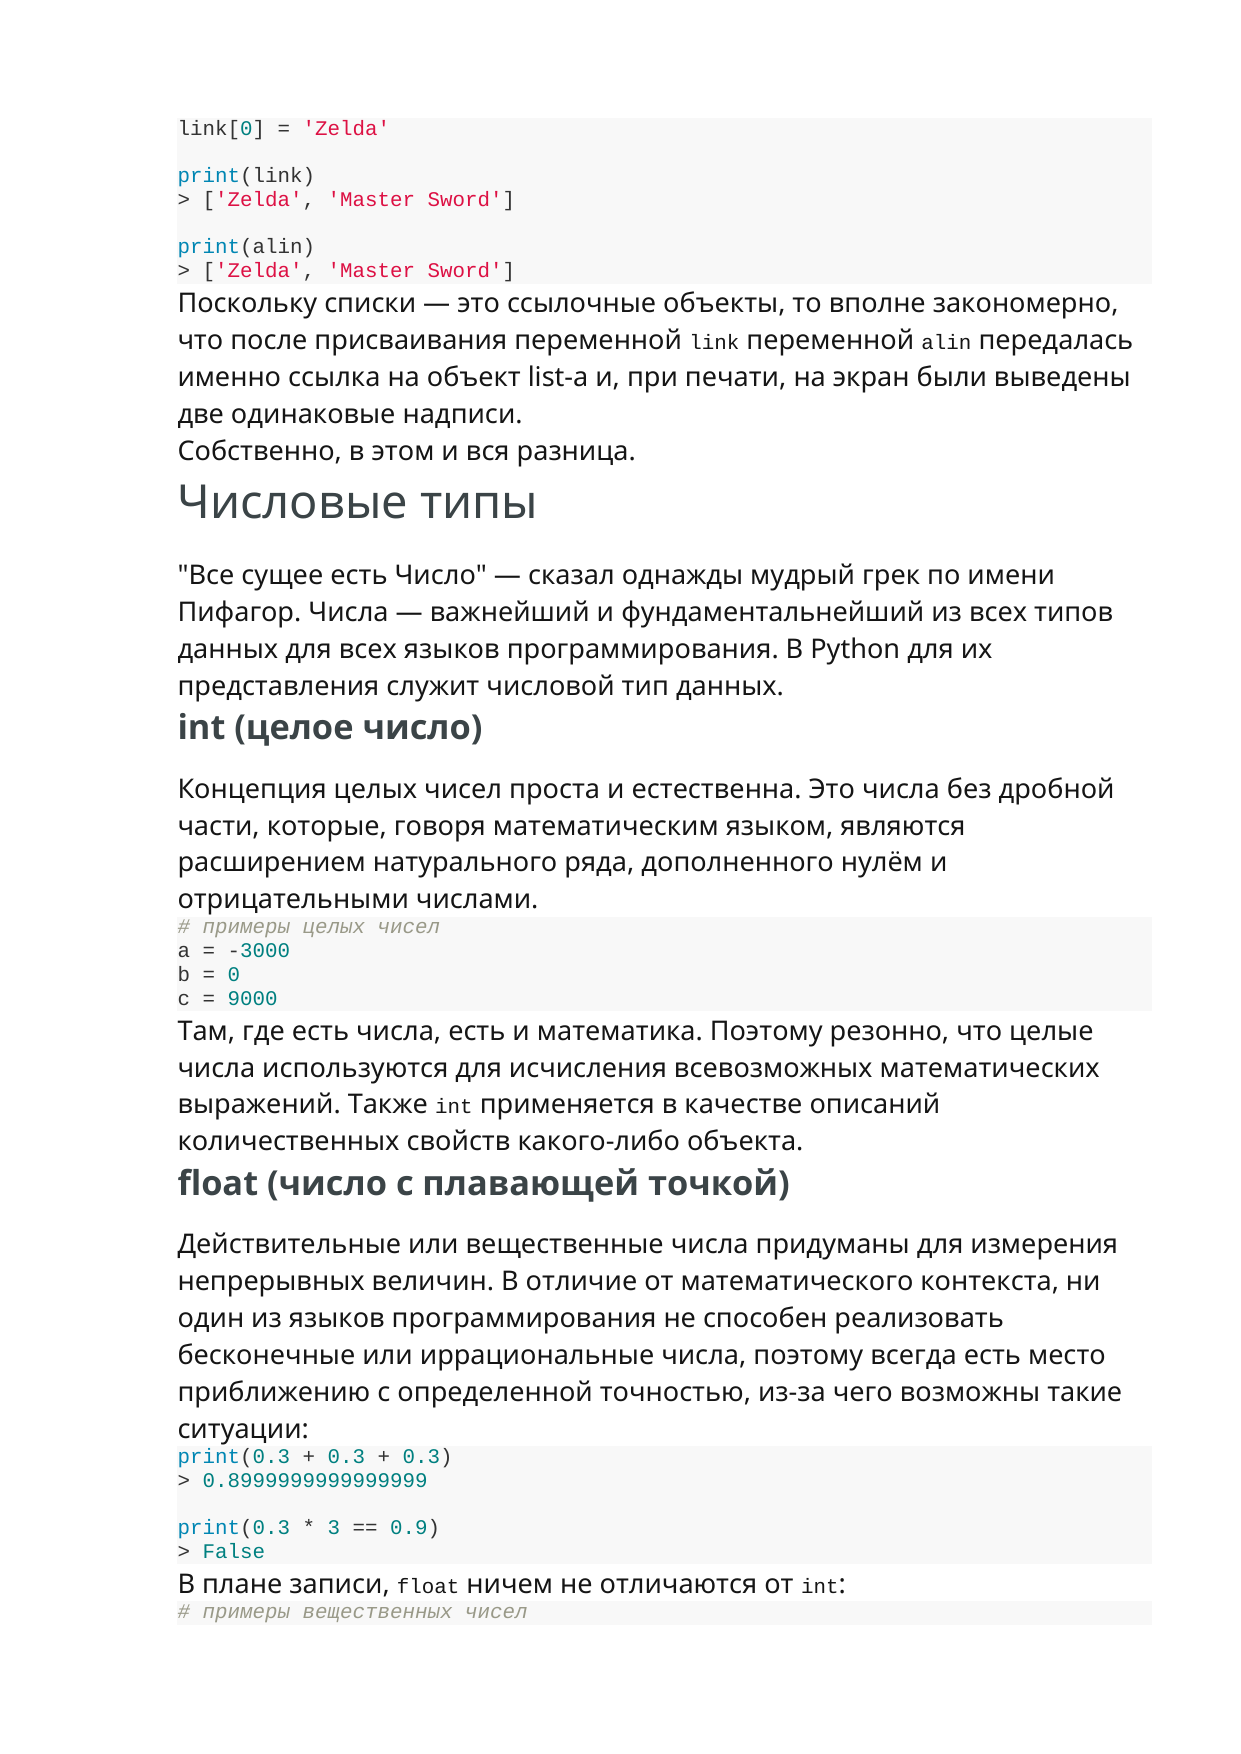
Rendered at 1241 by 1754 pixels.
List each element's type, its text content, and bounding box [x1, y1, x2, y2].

text b = 0 [177, 964, 1152, 987]
text В плане записи, float ничем не отличаются от int: [177, 1564, 1152, 1601]
text Концепция целых чисел проста и естественна. Это числа без дробной части, которые, говоря математическим языком, являются расширением натурального ряда, дополненного нулём и отрицательными числами. [177, 769, 1152, 917]
text "Все сущее есть Число" — сказал однажды мудрый грек по имени Пифагор. Числа — важнейший и фундаментальнейший из всех типов данных для всех языков программирования. В Python для их представления служит числовой тип данных. [177, 555, 1152, 703]
text print(link) [177, 165, 1152, 189]
text print(alin) [177, 236, 1152, 260]
text print(0.3 * 3 == 0.9) [177, 1517, 1152, 1541]
text float (число с плавающей точкой) [177, 1159, 1152, 1206]
text Собственно, в этом и вся разница. [177, 431, 1152, 468]
text Действительные или вещественные числа придуманы для измерения непрерывных величин. В отличие от математического контекста, ни один из языков программирования не способен реализовать бесконечные или иррациональные числа, поэтому всегда есть место приближению с определенной точностью, из-за чего возможны такие ситуации: [177, 1225, 1152, 1446]
text Числовые типы [177, 468, 1152, 532]
text Поскольку списки — это ссылочные объекты, то вполне закономерно, что после присваивания переменной link переменной alin передалась именно ссылка на объект list-а и, при печати, на экран были выведены две одинаковые надписи. [177, 284, 1152, 431]
text > False [177, 1541, 1152, 1564]
text int (целое число) [177, 703, 1152, 750]
text link[0] = 'Zelda' [177, 118, 1152, 142]
text print(0.3 + 0.3 + 0.3) [177, 1446, 1152, 1470]
text > ['Zelda', 'Master Sword'] [177, 260, 1152, 284]
text > ['Zelda', 'Master Sword'] [177, 189, 1152, 213]
text c = 9000 [177, 987, 1152, 1011]
text # примеры целых чисел [177, 917, 1152, 940]
text # примеры вещественных чисел [177, 1601, 1152, 1625]
text > 0.8999999999999999 [177, 1470, 1152, 1493]
text Там, где есть числа, есть и математика. Поэтому резонно, что целые числа используются для исчисления всевозможных математических выражений. Также int применяется в качестве описаний количественных свойств какого-либо объекта. [177, 1011, 1152, 1159]
text a = -3000 [177, 940, 1152, 964]
